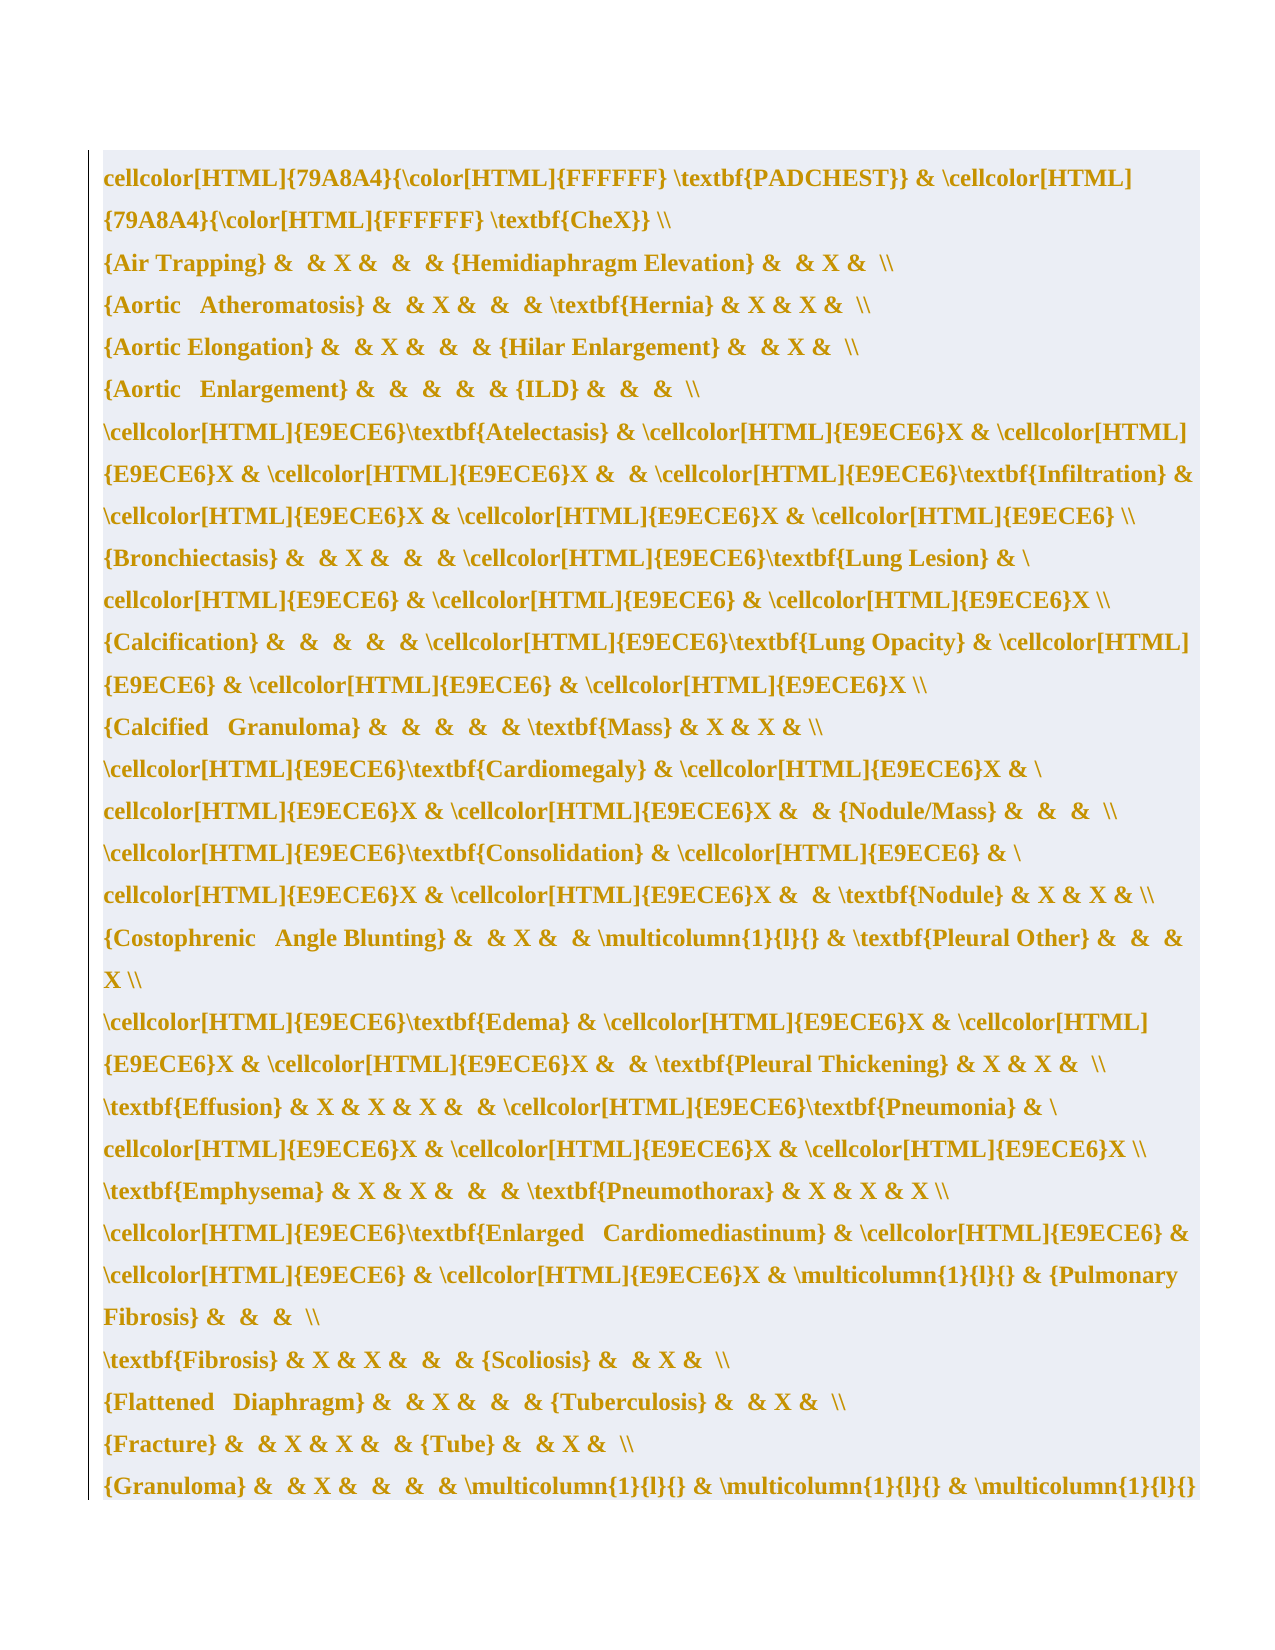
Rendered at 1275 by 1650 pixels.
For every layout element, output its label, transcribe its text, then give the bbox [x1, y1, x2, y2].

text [103, 150, 1200, 234]
text {Fracture} & & X & X & & {Tube} & & X & \\ [103, 1416, 1200, 1458]
text {Aortic Atheromatosis} & & X & & & \textbf{Hernia} & X & X & \\ [103, 277, 1200, 319]
text \textbf{Effusion} & X & X & X & & \cellcolor[HTML]{E9ECE6}\textbf{Pneumonia} & \cellcolor[HTML]{E9ECE6}X & \cellcolor[HTML]{E9ECE6}X & \cellcolor[HTML]{E9ECE6}X \\ [103, 1078, 1200, 1162]
text {Bronchiectasis} & & X & & & \cellcolor[HTML]{E9ECE6}\textbf{Lung Lesion} & \cellcolor[HTML]{E9ECE6} & \cellcolor[HTML]{E9ECE6} & \cellcolor[HTML]{E9ECE6}X \\ [103, 530, 1200, 614]
text {Costophrenic Angle Blunting} & & X & & \multicolumn{1}{l}{} & \textbf{Pleural Other} & & & X \\ [103, 909, 1200, 994]
text \cellcolor[HTML]{E9ECE6}\textbf{Edema} & \cellcolor[HTML]{E9ECE6}X & \cellcolor[HTML]{E9ECE6}X & \cellcolor[HTML]{E9ECE6}X & & \textbf{Pleural Thickening} & X & X & \\ [103, 994, 1200, 1078]
text \cellcolor[HTML]{E9ECE6}\textbf{Cardiomegaly} & \cellcolor[HTML]{E9ECE6}X & \cellcolor[HTML]{E9ECE6}X & \cellcolor[HTML]{E9ECE6}X & & {Nodule/Mass} & & & \\ [103, 741, 1200, 825]
text {Calcification} & & & & & \cellcolor[HTML]{E9ECE6}\textbf{Lung Opacity} & \cellcolor[HTML]{E9ECE6} & \cellcolor[HTML]{E9ECE6} & \cellcolor[HTML]{E9ECE6}X \\ [103, 614, 1200, 698]
text \textbf{Emphysema} & X & X & & & \textbf{Pneumothorax} & X & X & X \\ [103, 1162, 1200, 1205]
text \cellcolor[HTML]{E9ECE6}\textbf{Consolidation} & \cellcolor[HTML]{E9ECE6} & \cellcolor[HTML]{E9ECE6}X & \cellcolor[HTML]{E9ECE6}X & & \textbf{Nodule} & X & X & \\ [103, 825, 1200, 909]
text {Granuloma} & & X & & & & \multicolumn{1}{l}{} & \multicolumn{1}{l}{} & \multicolumn{1}{l}{} [103, 1458, 1200, 1500]
text {Air Trapping} & & X & & & {Hemidiaphragm Elevation} & & X & \\ [103, 234, 1200, 277]
text \textbf{Fibrosis} & X & X & & & {Scoliosis} & & X & \\ [103, 1331, 1200, 1373]
text \cellcolor[HTML]{E9ECE6}\textbf{Atelectasis} & \cellcolor[HTML]{E9ECE6}X & \cellcolor[HTML]{E9ECE6}X & \cellcolor[HTML]{E9ECE6}X & & \cellcolor[HTML]{E9ECE6}\textbf{Infiltration} & \cellcolor[HTML]{E9ECE6}X & \cellcolor[HTML]{E9ECE6}X & \cellcolor[HTML]{E9ECE6} \\ [103, 403, 1200, 530]
text {Calcified Granuloma} & & & & & \textbf{Mass} & X & X & \\ [103, 698, 1200, 741]
text {Aortic Enlargement} & & & & & {ILD} & & & \\ [103, 361, 1200, 403]
text {Aortic Elongation} & & X & & & {Hilar Enlargement} & & X & \\ [103, 319, 1200, 361]
text {Flattened Diaphragm} & & X & & & {Tuberculosis} & & X & \\ [103, 1373, 1200, 1416]
text \cellcolor[HTML]{E9ECE6}\textbf{Enlarged Cardiomediastinum} & \cellcolor[HTML]{E9ECE6} & \cellcolor[HTML]{E9ECE6} & \cellcolor[HTML]{E9ECE6}X & \multicolumn{1}{l}{} & {Pulmonary Fibrosis} & & & \\ [103, 1205, 1200, 1331]
